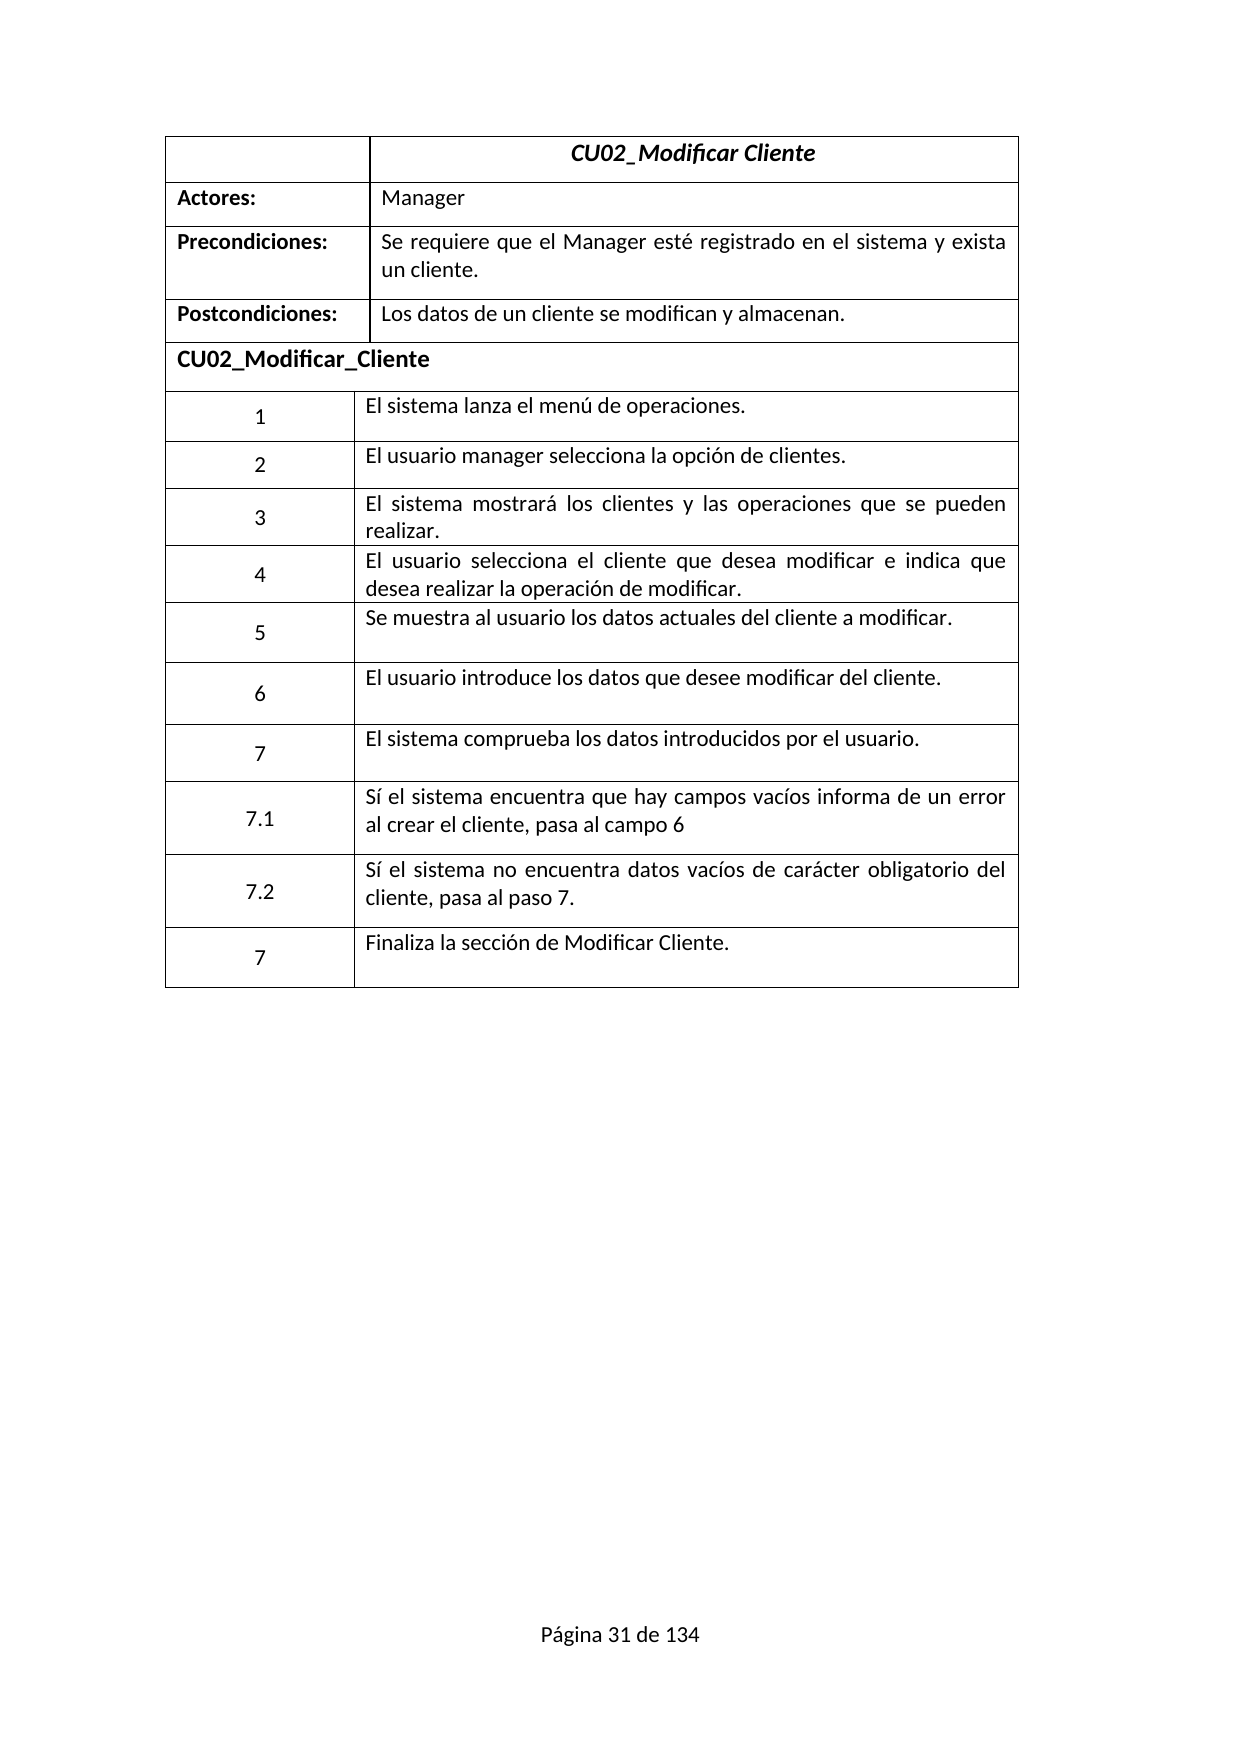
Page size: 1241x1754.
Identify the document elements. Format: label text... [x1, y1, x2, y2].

table_cell El usuario selecciona el cliente que desea modificar e indica que desea realizar la operación de modificar. [355, 546, 1018, 602]
table_cell 1 [166, 392, 354, 441]
table_cell 4 [166, 546, 354, 602]
table_cell Se requiere que el Manager esté registrado en el sistema y exista un cliente. [371, 227, 1018, 298]
table_cell Actores: [166, 183, 369, 226]
table_cell Precondiciones: [166, 227, 369, 298]
table_cell Manager [371, 183, 1018, 226]
table_cell 2 [166, 442, 354, 488]
table_cell Postcondiciones: [166, 300, 369, 342]
table_cell 5 [166, 603, 354, 662]
table_cell El usuario introduce los datos que desee modificar del cliente. [355, 663, 1018, 723]
table_cell El sistema mostrará los clientes y las operaciones que se pueden realizar. [355, 489, 1018, 545]
table_cell 6 [166, 663, 354, 723]
table_cell El sistema comprueba los datos introducidos por el usuario. [355, 725, 1018, 781]
table_cell Se muestra al usuario los datos actuales del cliente a modificar. [355, 603, 1018, 662]
table_cell El sistema lanza el menú de operaciones. [355, 392, 1018, 441]
table_cell 7.1 [166, 782, 354, 854]
table_cell 3 [166, 489, 354, 545]
table_cell El usuario manager selecciona la opción de clientes. [355, 442, 1018, 488]
table_header [166, 137, 369, 182]
table_cell 7 [166, 928, 354, 987]
table_cell Los datos de un cliente se modifican y almacenan. [371, 300, 1018, 342]
table_cell Sí el sistema encuentra que hay campos vacíos informa de un error al crear el cliente, pasa al campo 6 [355, 782, 1018, 854]
table_cell 7 [166, 725, 354, 781]
table_cell CU02_Modificar_Cliente [166, 343, 1018, 391]
table_cell Finaliza la sección de Modificar Cliente. [355, 928, 1018, 987]
table_header CU02_Modificar Cliente [371, 137, 1018, 182]
table_cell Sí el sistema no encuentra datos vacíos de carácter obligatorio del cliente, pasa al paso 7. [355, 855, 1018, 927]
table_cell 7.2 [166, 855, 354, 927]
